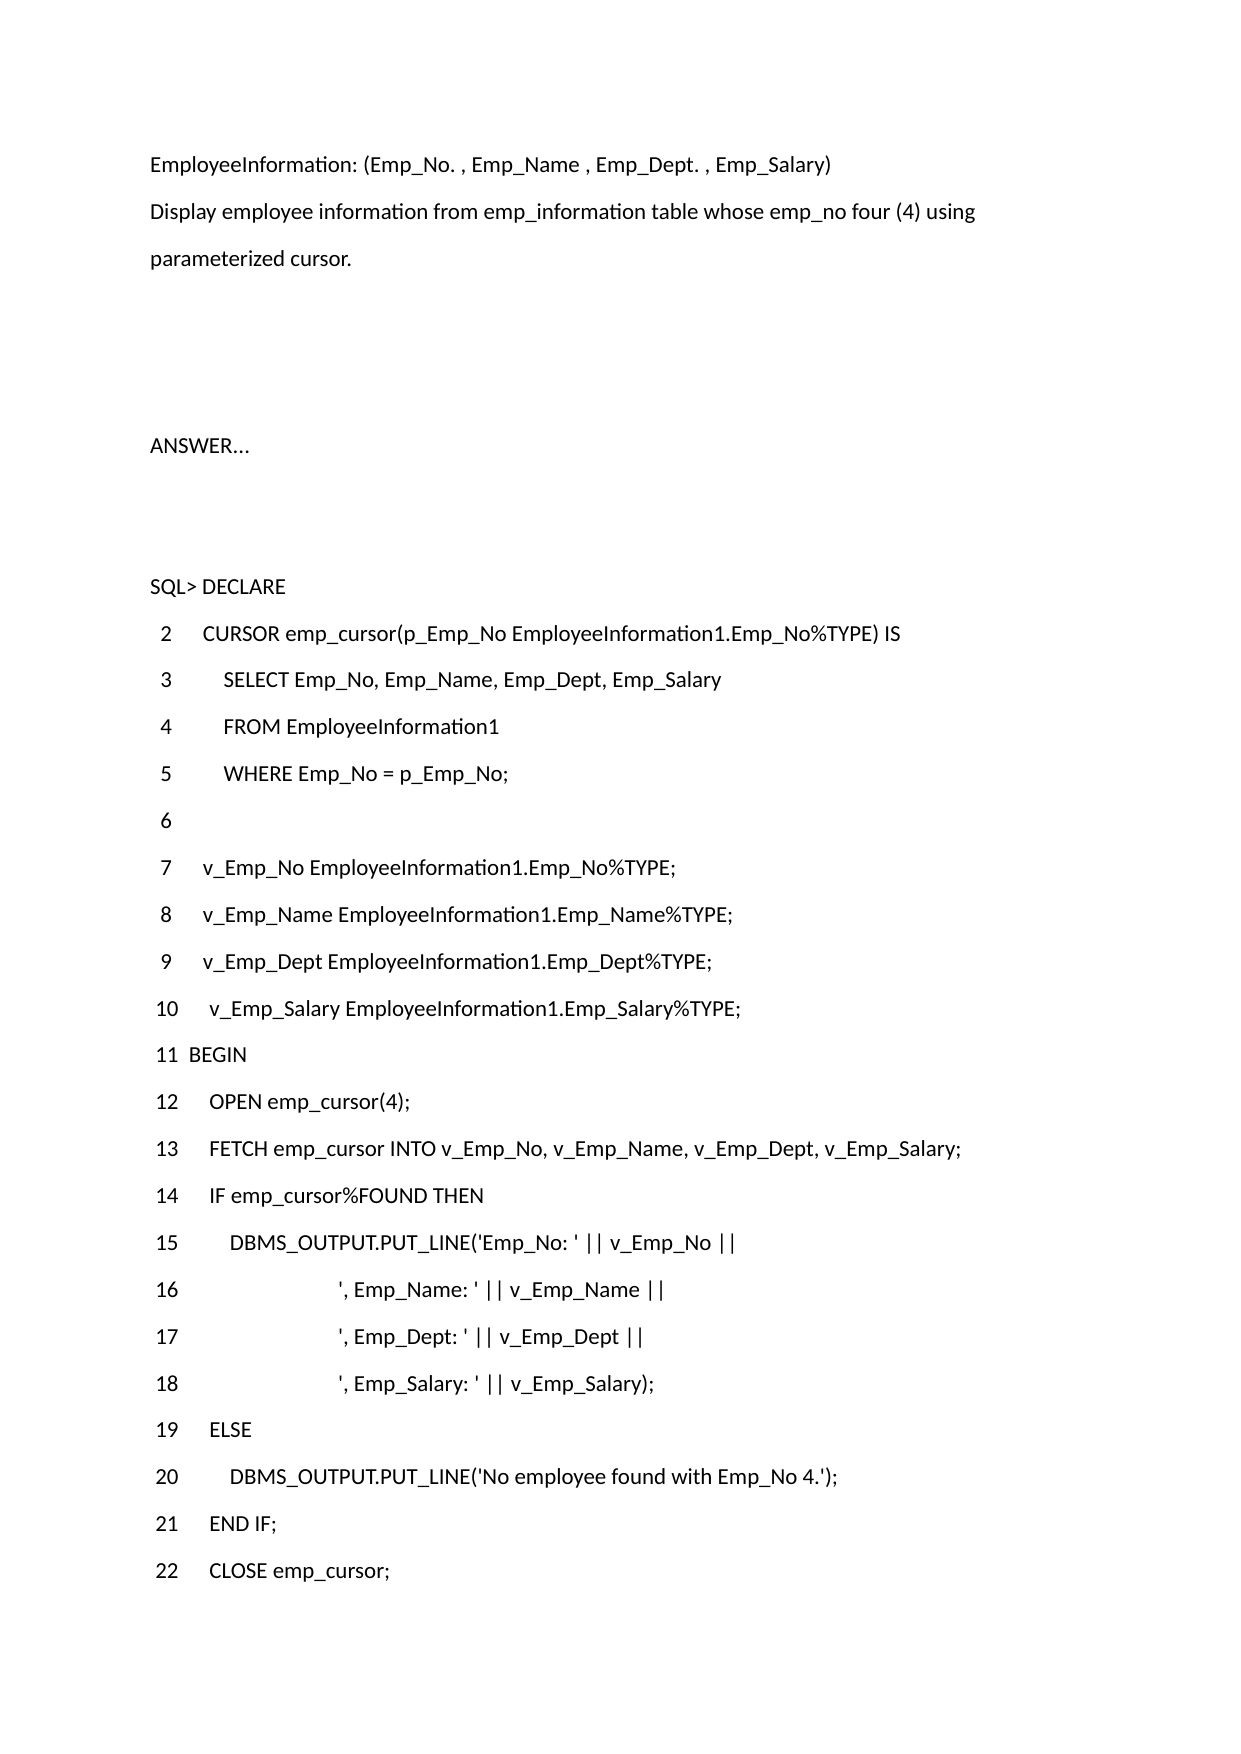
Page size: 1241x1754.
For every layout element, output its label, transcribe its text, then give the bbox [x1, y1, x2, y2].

text 2 CURSOR emp_cursor(p_Emp_No EmployeeInformation1.Emp_No%TYPE) IS [150, 619, 1090, 647]
text 20 DBMS_OUTPUT.PUT_LINE('No employee found with Emp_No 4.'); [150, 1462, 1090, 1491]
text 7 v_Emp_No EmployeeInformation1.Emp_No%TYPE; [150, 853, 1090, 881]
text 16 ', Emp_Name: ' || v_Emp_Name || [150, 1275, 1090, 1303]
text 18 ', Emp_Salary: ' || v_Emp_Salary); [150, 1369, 1090, 1397]
text 3 SELECT Emp_No, Emp_Name, Emp_Dept, Emp_Salary [150, 666, 1090, 694]
text 22 CLOSE emp_cursor; [150, 1556, 1090, 1584]
text EmployeeInformation: (Emp_No. , Emp_Name , Emp_Dept. , Emp_Salary) [150, 150, 1090, 178]
text ANSWER... [150, 431, 1090, 459]
text 8 v_Emp_Name EmployeeInformation1.Emp_Name%TYPE; [150, 900, 1090, 928]
text Display employee information from emp_information table whose emp_no four (4) using [150, 197, 1090, 225]
text 21 END IF; [150, 1509, 1090, 1537]
text 10 v_Emp_Salary EmployeeInformation1.Emp_Salary%TYPE; [150, 994, 1090, 1022]
text 12 OPEN emp_cursor(4); [150, 1087, 1090, 1116]
text 4 FROM EmployeeInformation1 [150, 712, 1090, 741]
text SQL> DECLARE [150, 572, 1090, 600]
text 13 FETCH emp_cursor INTO v_Emp_No, v_Emp_Name, v_Emp_Dept, v_Emp_Salary; [150, 1134, 1090, 1162]
text parameterized cursor. [150, 244, 1090, 272]
text 17 ', Emp_Dept: ' || v_Emp_Dept || [150, 1322, 1090, 1350]
text 15 DBMS_OUTPUT.PUT_LINE('Emp_No: ' || v_Emp_No || [150, 1228, 1090, 1256]
text 5 WHERE Emp_No = p_Emp_No; [150, 759, 1090, 787]
text 11 BEGIN [150, 1041, 1090, 1069]
text 14 IF emp_cursor%FOUND THEN [150, 1181, 1090, 1209]
text 9 v_Emp_Dept EmployeeInformation1.Emp_Dept%TYPE; [150, 947, 1090, 975]
text 19 ELSE [150, 1416, 1090, 1444]
text 6 [150, 806, 1090, 834]
